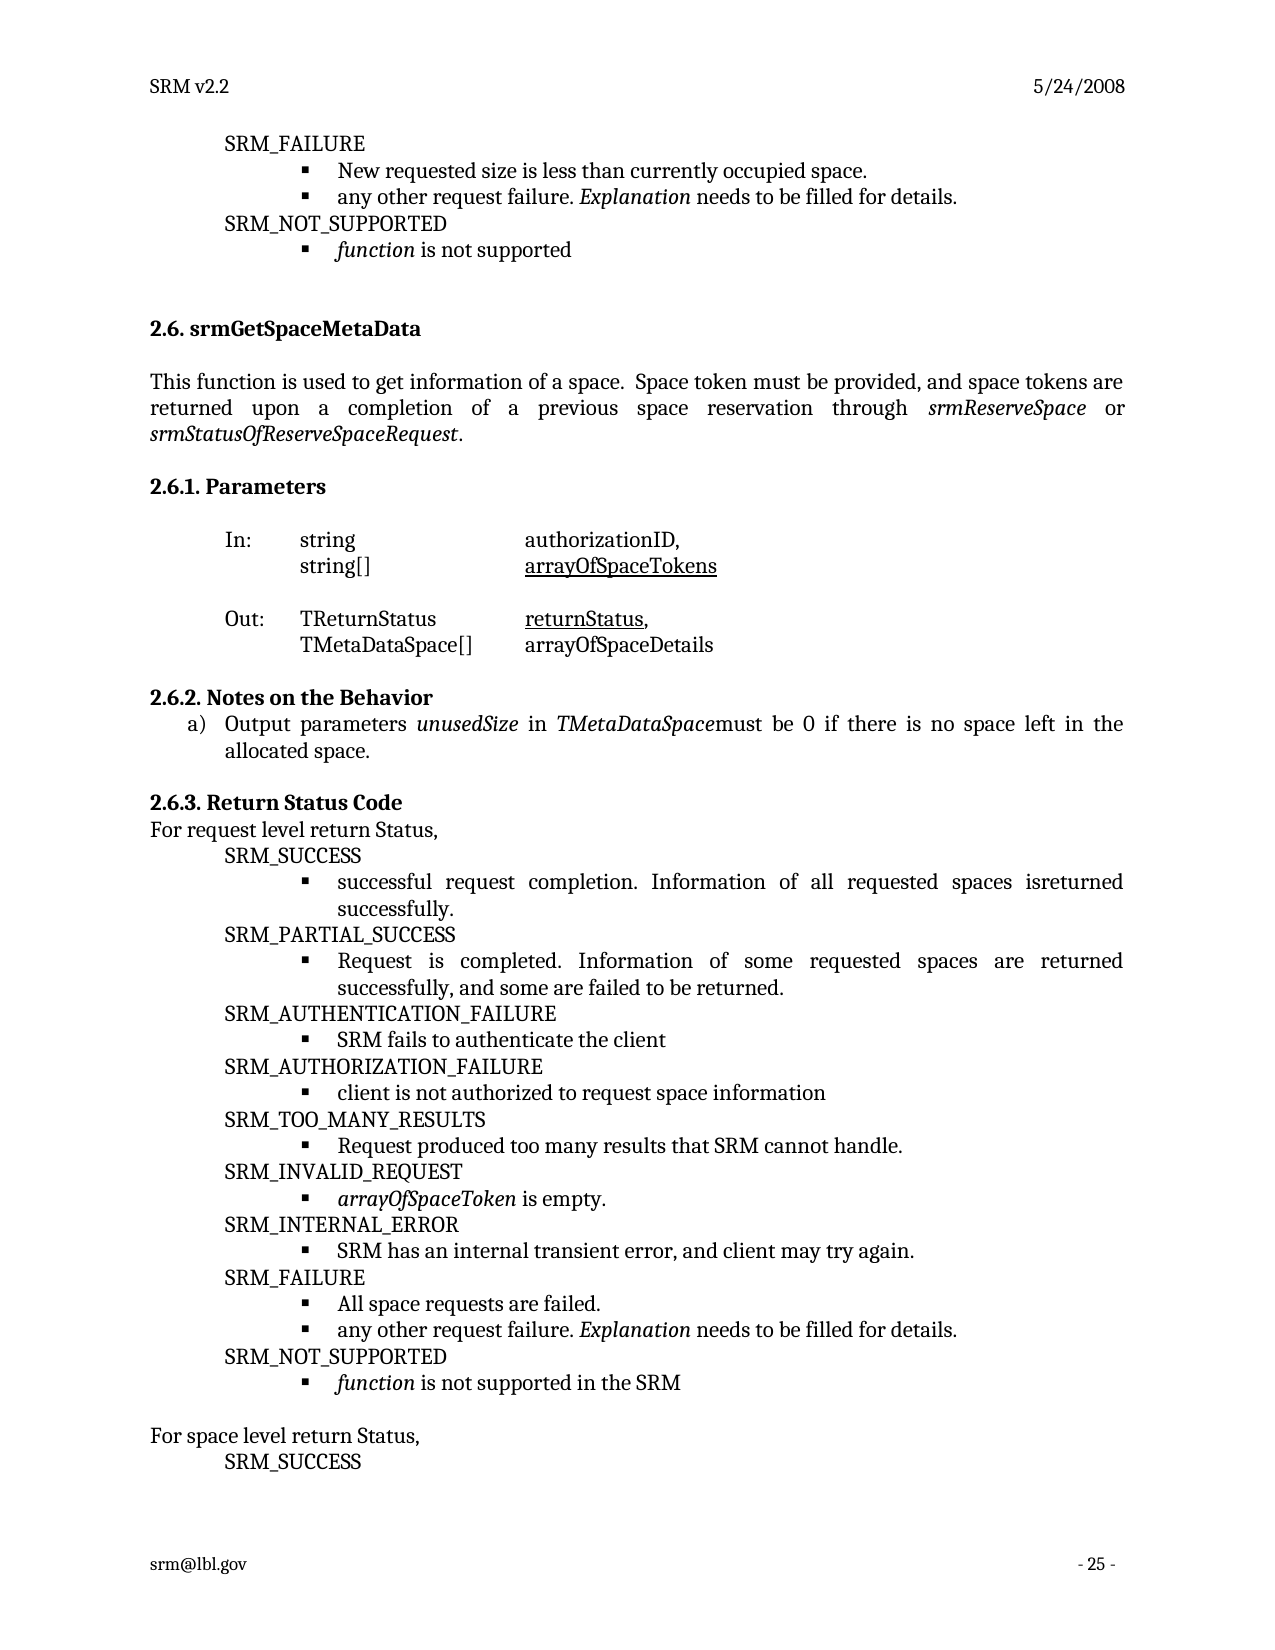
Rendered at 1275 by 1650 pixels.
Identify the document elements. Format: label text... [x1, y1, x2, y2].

list successful request completion. Information of all requested spaces isreturned successfully. [300, 869, 1125, 922]
text SRM_INTERNAL_ERROR [225, 1212, 1125, 1238]
list SRM has an internal transient error, and client may try again. [300, 1238, 1125, 1264]
list any other request failure. Explanation needs to be filled for details. [300, 184, 1125, 210]
list New requested size is less than currently occupied space. [300, 158, 1125, 184]
text SRM_PARTIAL_SUCCESS [225, 922, 1125, 948]
text TMetaDataSpace[] arrayOfSpaceDetails [225, 632, 1125, 658]
list arrayOfSpaceToken is empty. [300, 1185, 1125, 1212]
text SRM_SUCCESS [225, 1449, 1125, 1475]
list function is not supported [300, 237, 1125, 263]
text SRM_INVALID_REQUEST [225, 1159, 1125, 1185]
text SRM_AUTHENTICATION_FAILURE [225, 1001, 1125, 1027]
list SRM fails to authenticate the client [300, 1027, 1125, 1054]
list Output parameters unusedSize in TMetaDataSpacemust be 0 if there is no space left in the allocated space. [187, 711, 1125, 764]
text SRM_AUTHORIZATION_FAILURE [225, 1054, 1125, 1080]
text SRM_NOT_SUPPORTED [225, 210, 1125, 237]
list Request produced too many results that SRM cannot handle. [300, 1133, 1125, 1159]
list All space requests are failed. [300, 1291, 1125, 1317]
text SRM_FAILURE [225, 131, 1125, 158]
list Parameters [150, 474, 1125, 500]
list Request is completed. Information of some requested spaces are returned successfully, and some are failed to be returned. [300, 948, 1125, 1001]
text SRM_NOT_SUPPORTED [187, 1343, 1125, 1370]
text This function is used to get information of a space. Space token must be provided, and space tokens are returned upon a completion of a previous space reservation through srmReserveSpace or srmStatusOfReserveSpaceRequest. [150, 368, 1125, 447]
list Notes on the Behavior [150, 685, 1125, 711]
list any other request failure. Explanation needs to be filled for details. [300, 1317, 1125, 1343]
text SRM_FAILURE [225, 1264, 1125, 1291]
list client is not authorized to request space information [300, 1080, 1125, 1106]
list Return Status Code [150, 790, 1125, 816]
text For request level return Status, [150, 816, 1125, 843]
text string[] arrayOfSpaceTokens [225, 553, 1125, 579]
text For space level return Status, [150, 1423, 1125, 1449]
list srmGetSpaceMetaData [150, 316, 1125, 342]
list function is not supported in the SRM [300, 1370, 1125, 1396]
text SRM_SUCCESS [225, 843, 1125, 869]
text SRM_TOO_MANY_RESULTS [225, 1106, 1125, 1133]
text In: string authorizationID, [150, 527, 1125, 553]
text Out: TReturnStatus returnStatus, [150, 606, 1125, 632]
